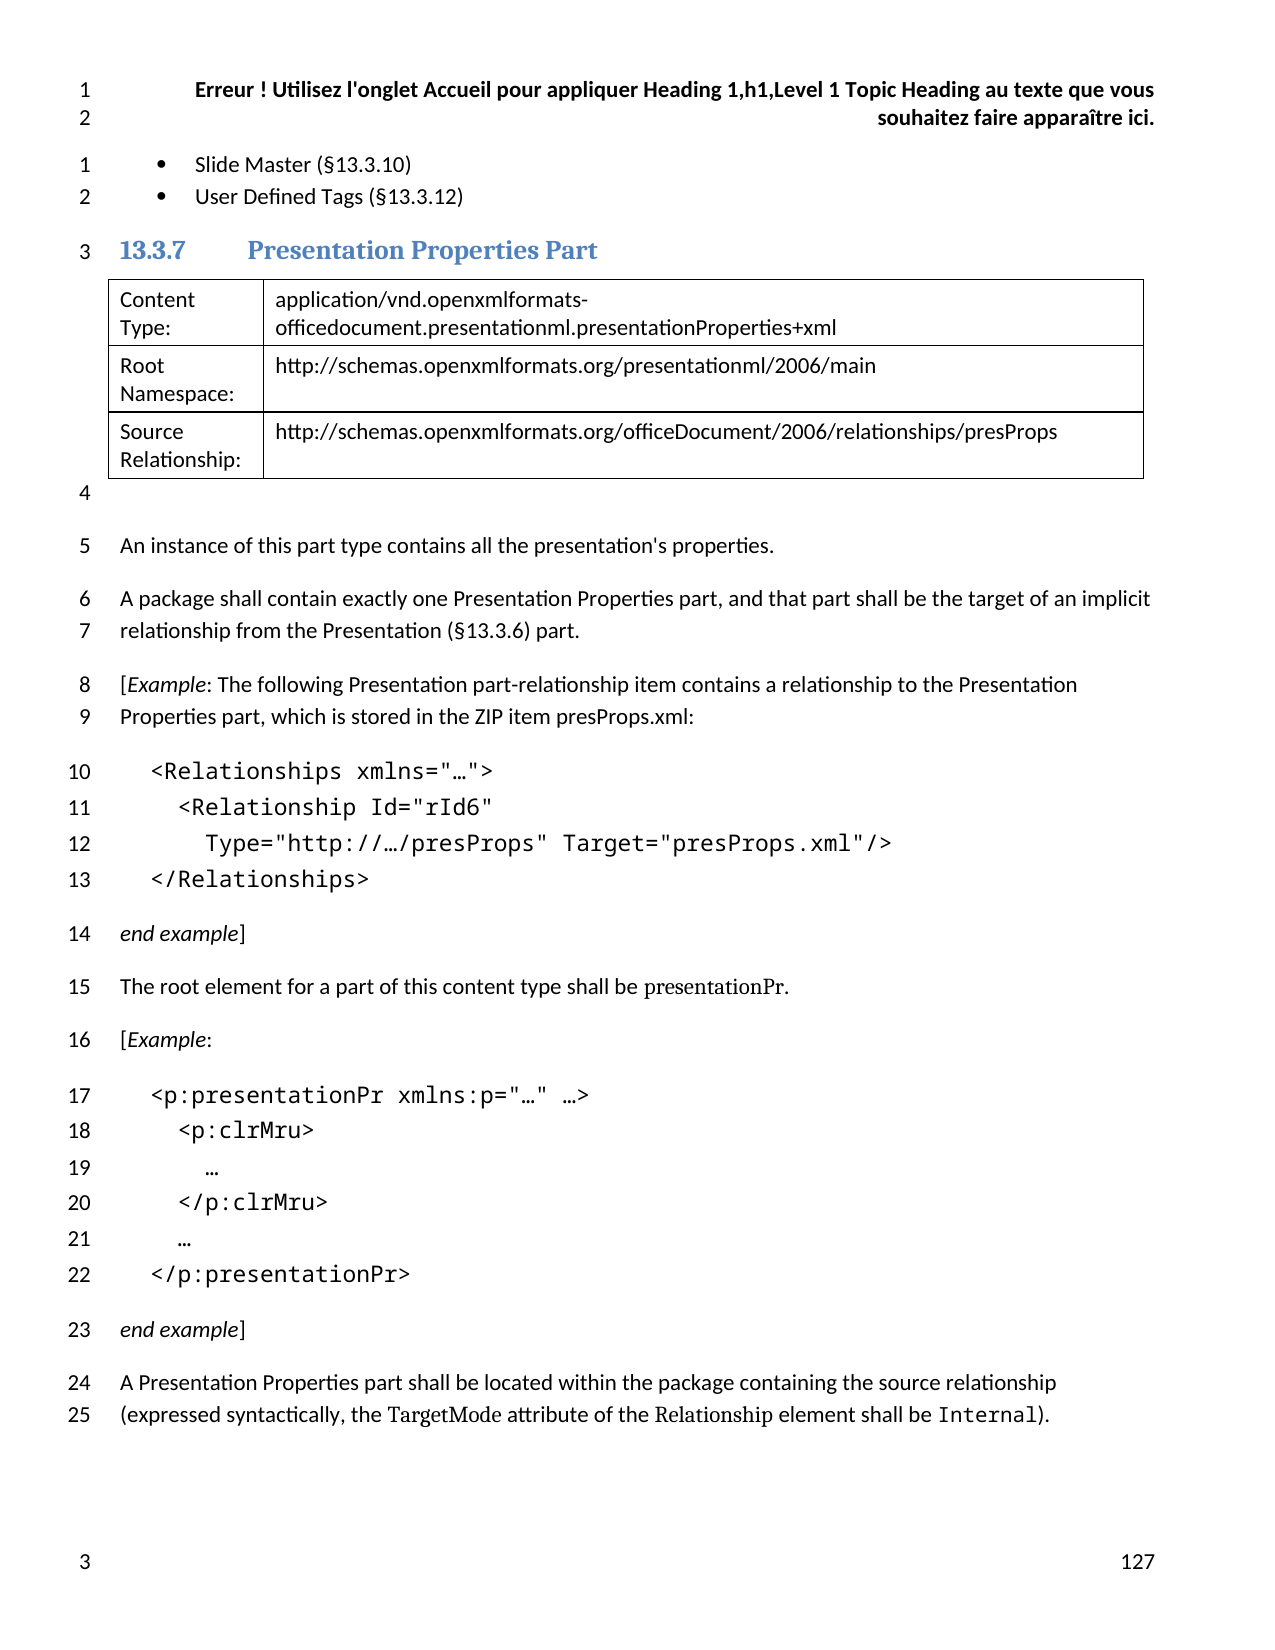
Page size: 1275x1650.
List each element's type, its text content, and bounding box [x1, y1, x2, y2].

list User Defined Tags (§13.3.12) [157, 182, 1155, 210]
text A Presentation Properties part shall be located within the package containing the source relationship (expressed syntactically, the TargetMode attribute of the Relationship element shall be Internal). [120, 1368, 1155, 1429]
text [Example: [120, 1026, 1155, 1053]
text end example] [120, 919, 1155, 947]
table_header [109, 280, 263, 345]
text <p:presentationPr xmlns:p="…" …> <p:clrMru> … </p:clrMru> … </p:presentationPr> [150, 1078, 1155, 1289]
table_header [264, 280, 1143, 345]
text [Example: The following Presentation part-relationship item contains a relationship to the Presentation Properties part, which is stored in the ZIP item presProps.xml: [120, 670, 1155, 730]
text The root element for a part of this content type shall be presentationPr. [120, 972, 1155, 1001]
subtitle Presentation Properties Part [120, 235, 1155, 266]
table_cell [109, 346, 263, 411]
text A package shall contain exactly one Presentation Properties part, and that part shall be the target of an implicit relationship from the Presentation (§13.3.6) part. [120, 584, 1155, 645]
text <Relationships xmlns="…"> <Relationship Id="rId6" Type="http://…/presProps" Target="presProps.xml"/> </Relationships> [150, 755, 1155, 894]
text An instance of this part type contains all the presentation's properties. [120, 531, 1155, 559]
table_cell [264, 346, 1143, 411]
text end example] [120, 1315, 1155, 1343]
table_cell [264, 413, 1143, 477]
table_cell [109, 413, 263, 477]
